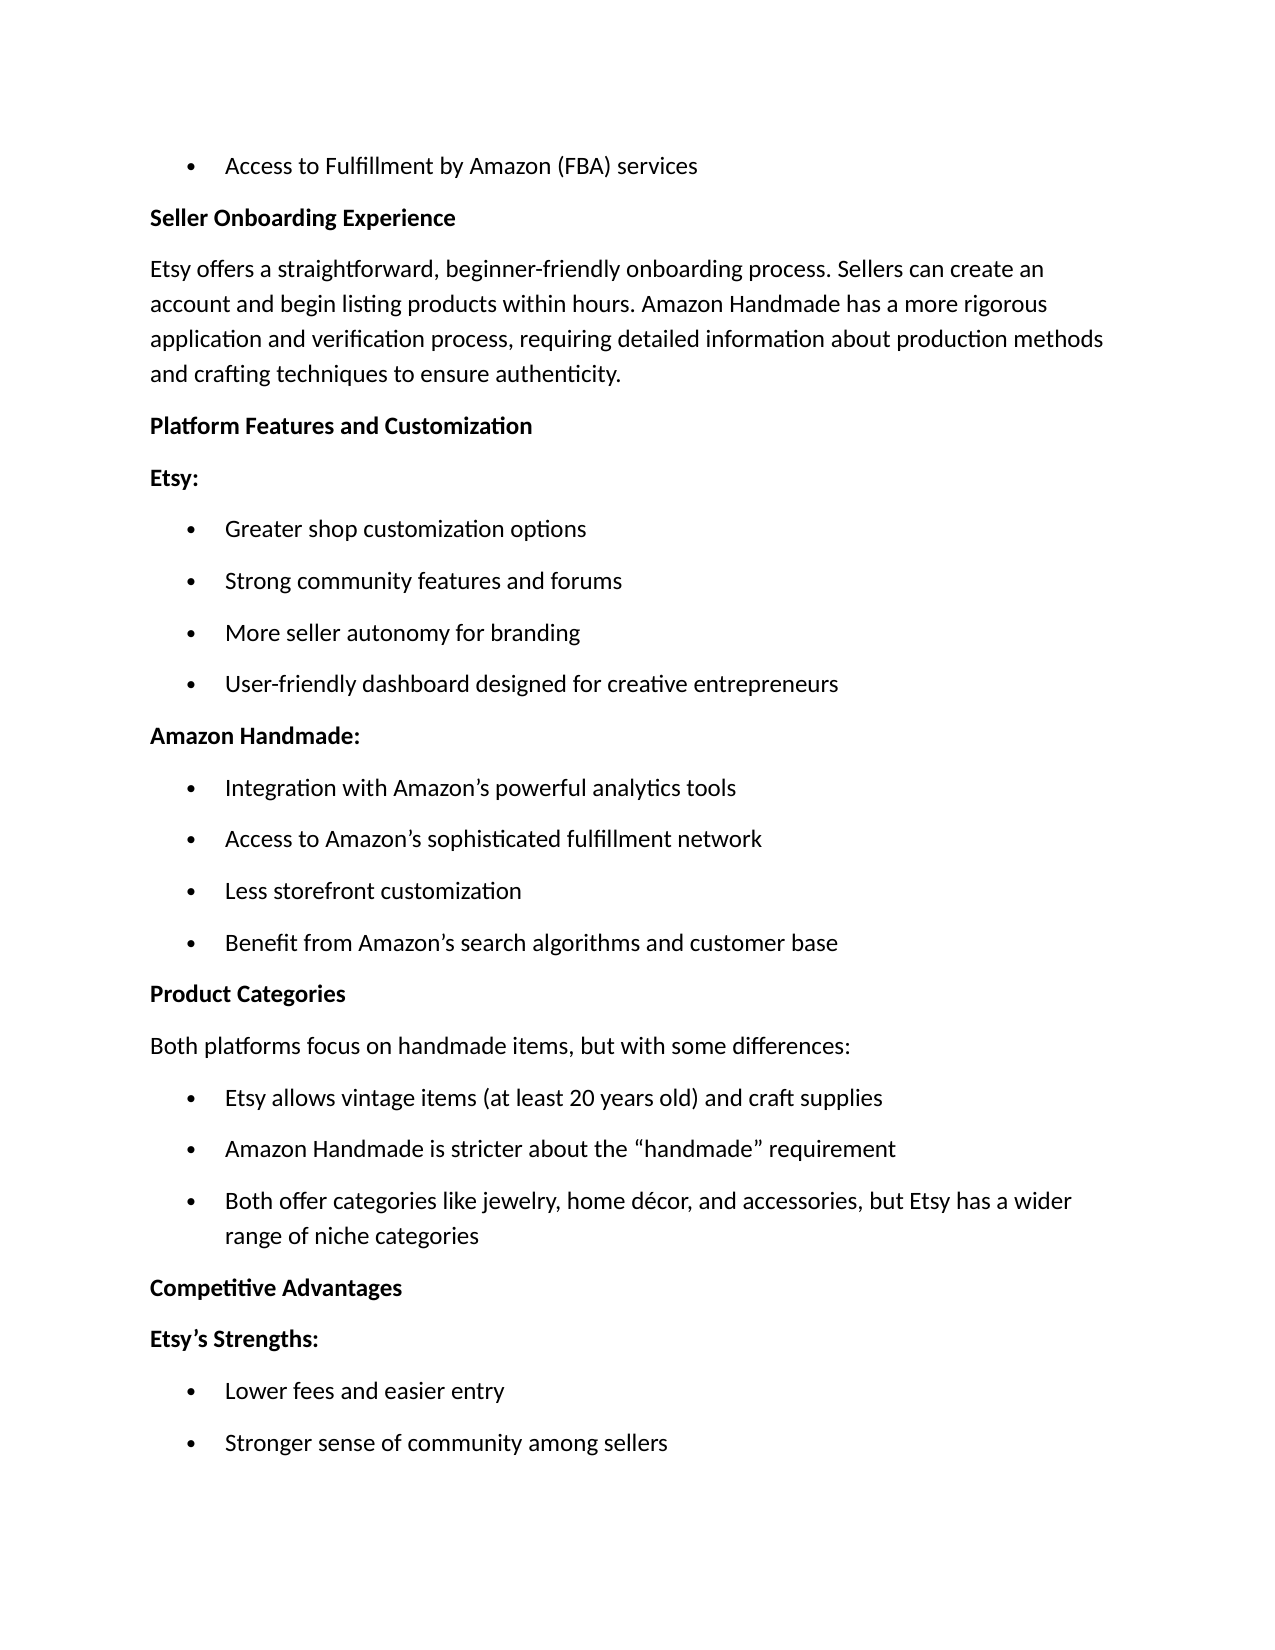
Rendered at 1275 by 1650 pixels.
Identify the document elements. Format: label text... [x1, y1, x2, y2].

list Stronger sense of community among sellers [187, 1427, 1125, 1457]
list Lower fees and easier entry [187, 1375, 1125, 1406]
list Amazon Handmade is stricter about the “handmade” requirement [187, 1133, 1125, 1164]
list More seller autonomy for branding [187, 617, 1125, 647]
text Seller Onboarding Experience [150, 202, 1125, 232]
list Greater shop customization options [187, 513, 1125, 544]
list Benefit from Amazon’s search algorithms and customer base [187, 927, 1125, 957]
list Both offer categories like jewelry, home décor, and accessories, but Etsy has a wider range of niche categories [187, 1185, 1125, 1251]
text Etsy: [150, 462, 1125, 492]
list Access to Amazon’s sophisticated fulfillment network [187, 823, 1125, 854]
text Etsy offers a straightforward, beginner-friendly onboarding process. Sellers can create an account and begin listing products within hours. Amazon Handmade has a more rigorous application and verification process, requiring detailed information about production methods and crafting techniques to ensure authenticity. [150, 253, 1125, 389]
text Etsy’s Strengths: [150, 1323, 1125, 1354]
text Amazon Handmade: [150, 720, 1125, 751]
text Competitive Advantages [150, 1272, 1125, 1302]
list Less storefront customization [187, 875, 1125, 906]
list User-friendly dashboard designed for creative entrepreneurs [187, 668, 1125, 699]
text Product Categories [150, 978, 1125, 1009]
list Access to Fulfillment by Amazon (FBA) services [187, 150, 1125, 181]
list Etsy allows vintage items (at least 20 years old) and craft supplies [187, 1082, 1125, 1112]
text Platform Features and Customization [150, 410, 1125, 441]
text Both platforms focus on handmade items, but with some differences: [150, 1030, 1125, 1061]
list Strong community features and forums [187, 565, 1125, 596]
list Integration with Amazon’s powerful analytics tools [187, 772, 1125, 802]
